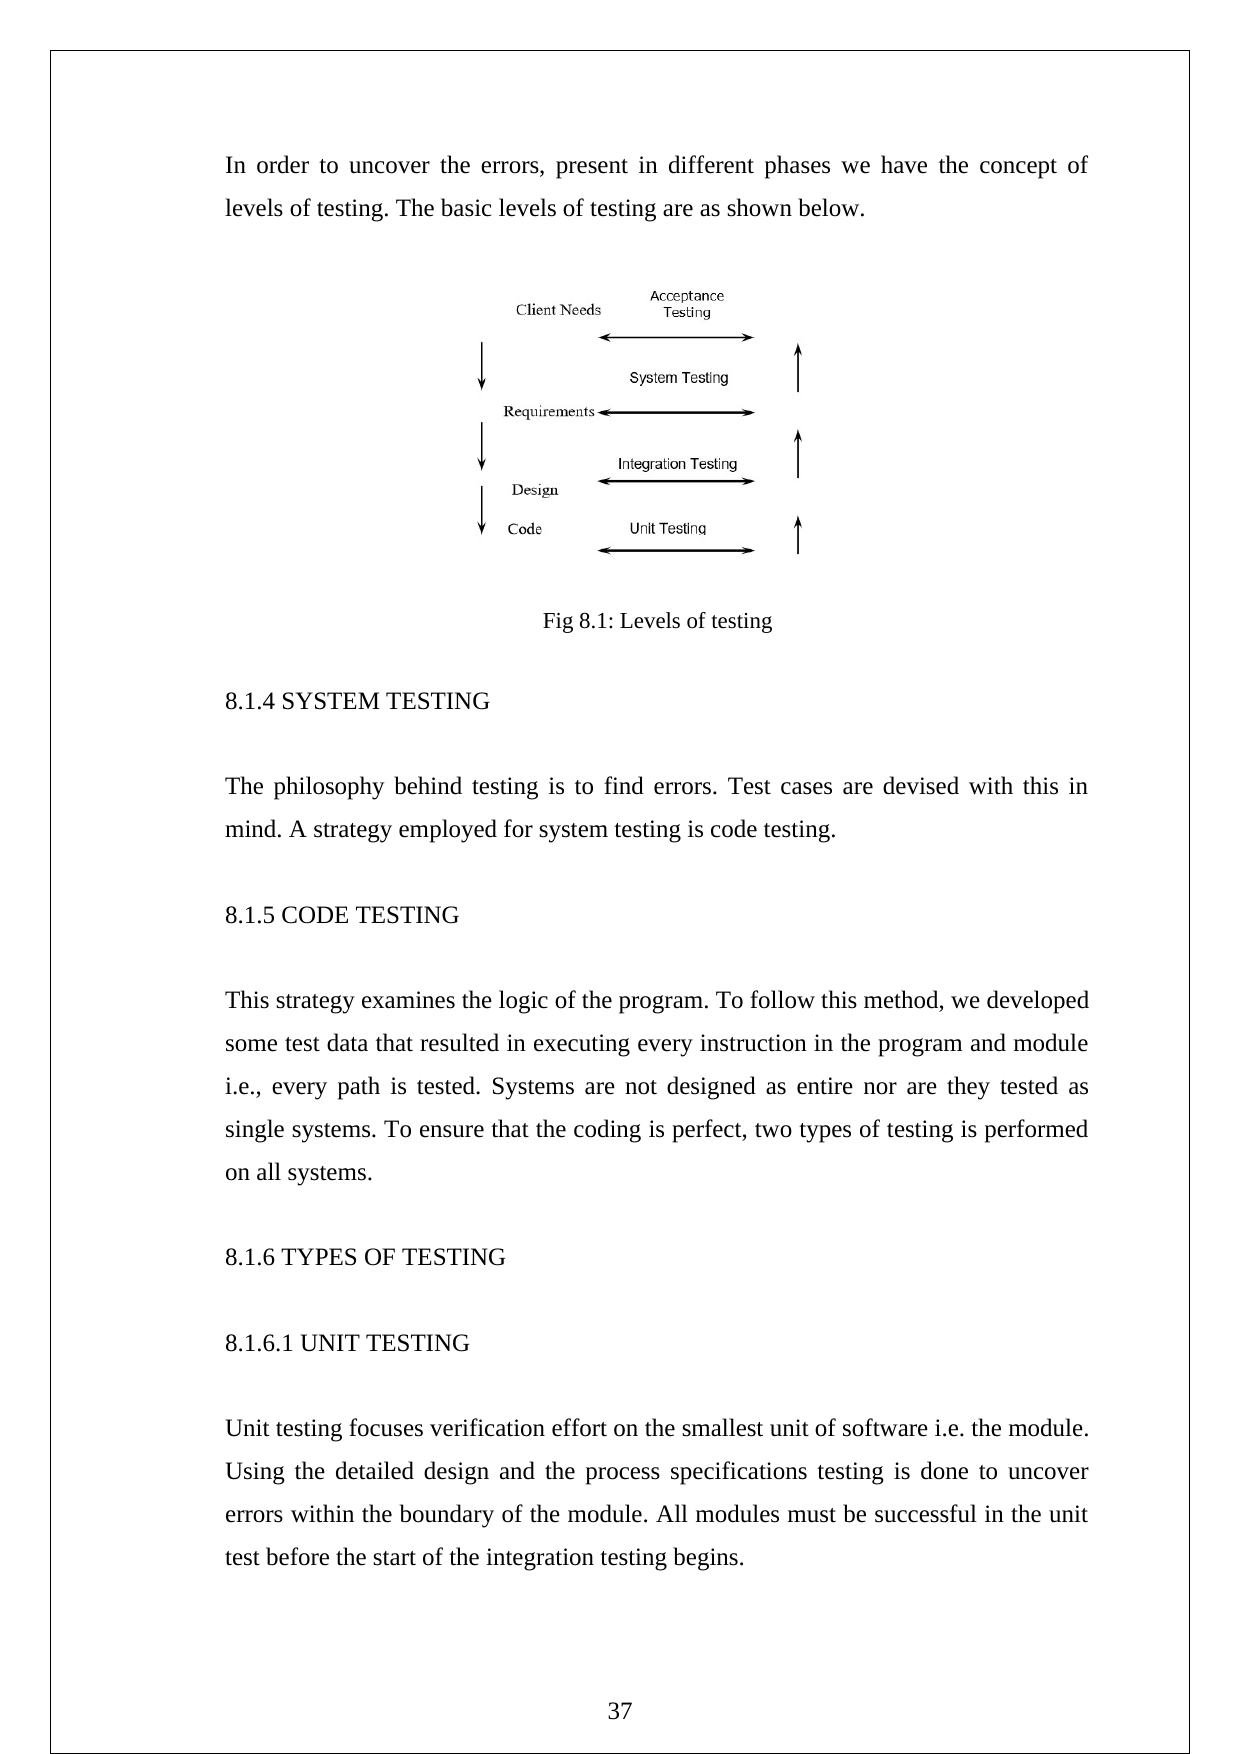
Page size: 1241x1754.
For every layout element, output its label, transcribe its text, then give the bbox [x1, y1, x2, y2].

list 8.1.6 TYPES OF TESTING [225, 1242, 1090, 1271]
list In order to uncover the errors, present in different phases we have the concept of levels of testing. The basic levels of testing are as shown below. [225, 150, 1090, 222]
list 8.1.5 CODE TESTING [225, 900, 1090, 928]
list 8.1.6.1 UNIT TESTING [225, 1328, 1090, 1357]
list The philosophy behind testing is to find errors. Test cases are devised with this in mind. A strategy employed for system testing is code testing. [225, 771, 1090, 843]
list Unit testing focuses verification effort on the smallest unit of software i.e. the module. Using the detailed design and the process specifications testing is done to uncover errors within the boundary of the module. All modules must be successful in the unit test before the start of the integration testing begins. [225, 1413, 1090, 1571]
picture [450, 278, 865, 594]
list This strategy examines the logic of the program. To follow this method, we developed some test data that resulted in executing every instruction in the program and module i.e., every path is tested. Systems are not designed as entire nor are they tested as single systems. To ensure that the coding is perfect, two types of testing is performed on all systems. [225, 985, 1090, 1185]
list Fig 8.1: Levels of testing [225, 607, 1090, 634]
list 8.1.4 SYSTEM TESTING [225, 686, 1090, 714]
